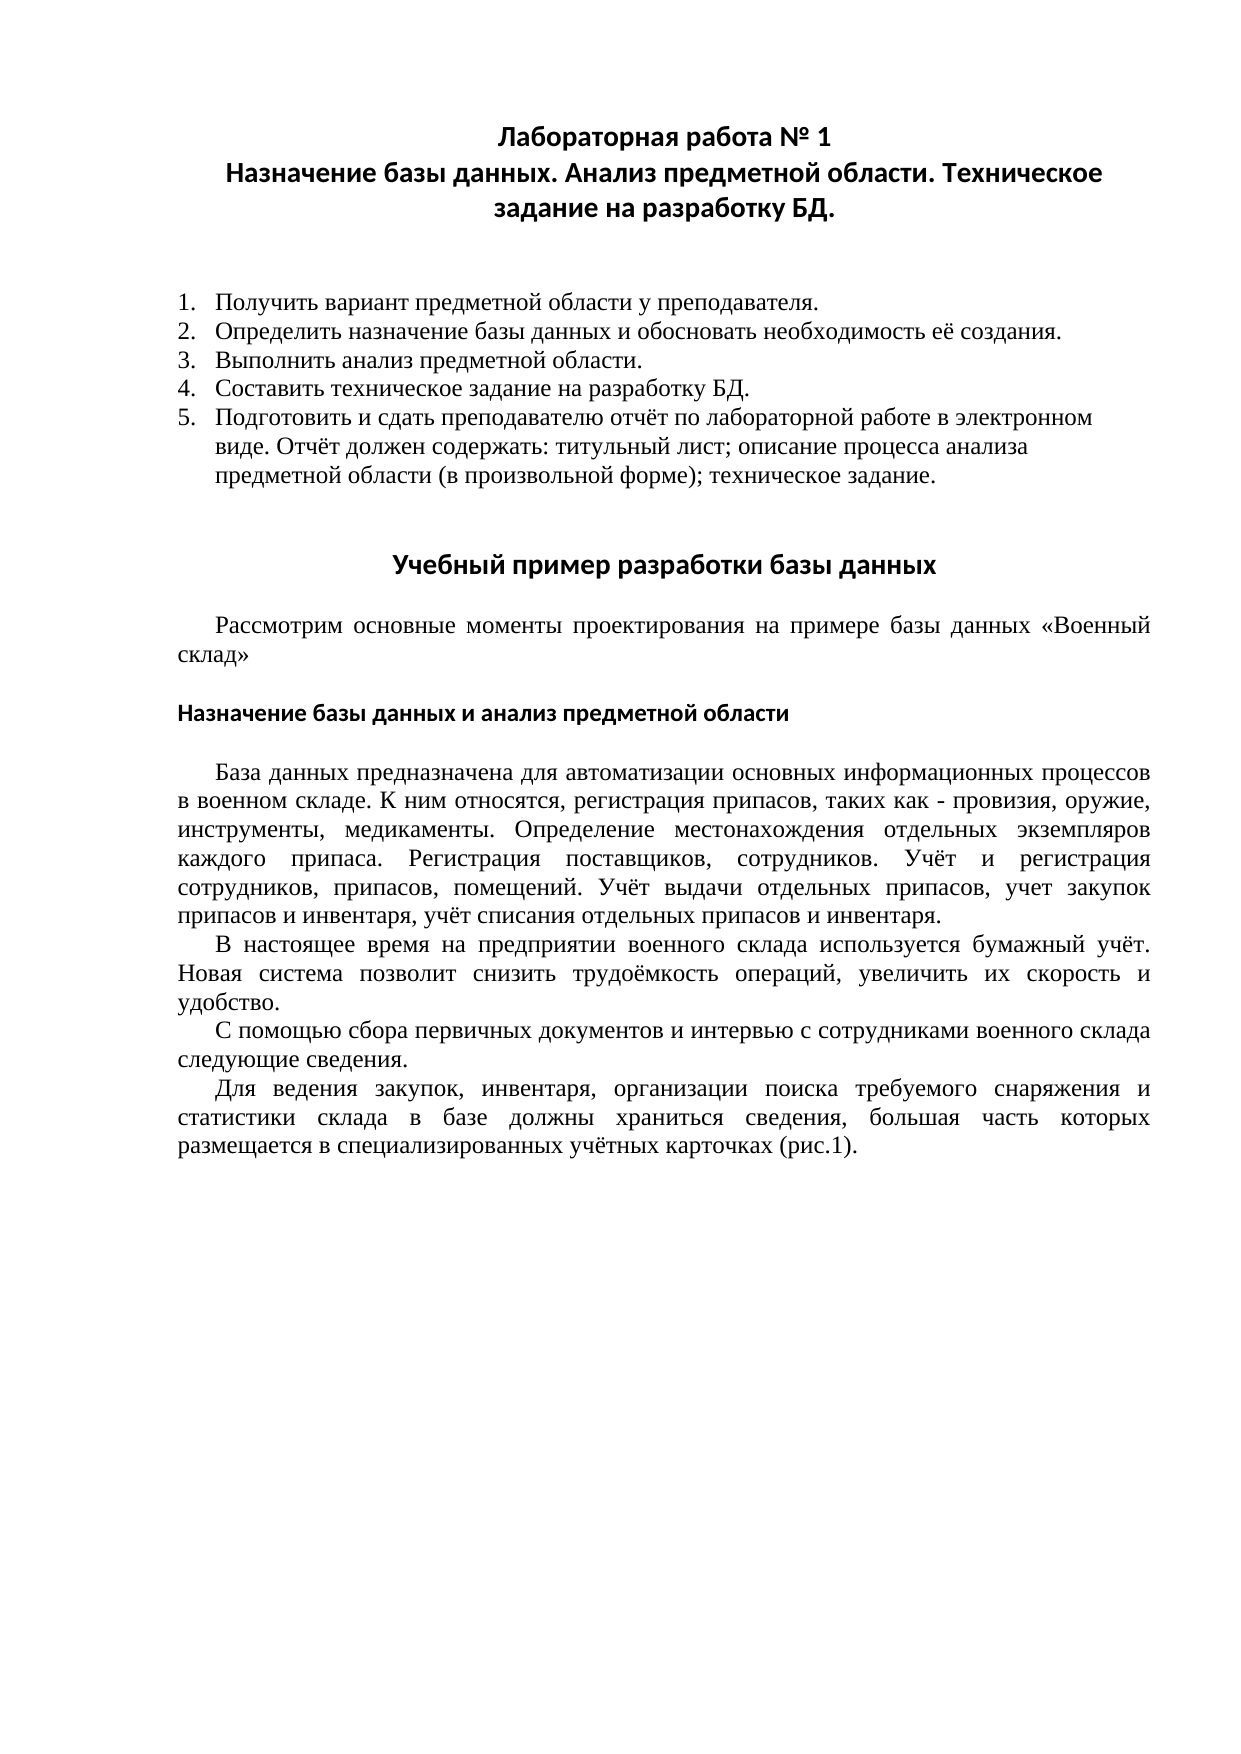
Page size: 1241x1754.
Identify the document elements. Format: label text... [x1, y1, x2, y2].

list Получить вариант предметной области у преподавателя. [177, 287, 1152, 316]
text Учебный пример разработки базы данных [177, 546, 1152, 582]
list Составить техническое задание на разработку БД. [177, 373, 1152, 402]
text Назначение базы данных. Анализ предметной области. Техническое задание на разработку БД. [177, 154, 1152, 225]
text С помощью сбора первичных документов и интервью с сотрудниками военного склада следующие сведения. [177, 1016, 1152, 1073]
text Рассмотрим основные моменты проектирования на примере базы данных «Военный склад» [177, 610, 1152, 668]
text Лабораторная работа № 1 [177, 118, 1152, 154]
text Для ведения закупок, инвентаря, организации поиска требуемого снаряжения и статистики склада в базе должны храниться сведения, большая часть которых размещается в специализированных учётных карточках (рис.1). [177, 1073, 1152, 1159]
text База данных предназначена для автоматизации основных информационных процессов в военном складе. К ним относятся, регистрация припасов, таких как - провизия, оружие, инструменты, медикаменты. Определение местонахождения отдельных экземпляров каждого припаса. Регистрация поставщиков, сотрудников. Учёт и регистрация сотрудников, припасов, помещений. Учёт выдачи отдельных припасов, учет закупок припасов и инвентаря, учёт списания отдельных припасов и инвентаря. [177, 757, 1152, 929]
list Подготовить и сдать преподавателю отчёт по лабораторной работе в электронном виде. Отчёт должен содержать: титульный лист; описание процесса анализа предметной области (в произвольной форме); техническое задание. [177, 402, 1152, 488]
list Определить назначение базы данных и обосновать необходимость её создания. [177, 316, 1152, 345]
list Выполнить анализ предметной области. [177, 345, 1152, 373]
text В настоящее время на предприятии военного склада используется бумажный учёт. Новая система позволит снизить трудоёмкость операций, увеличить их скорость и удобство. [177, 929, 1152, 1016]
text Назначение базы данных и анализ предметной области [177, 697, 1152, 728]
